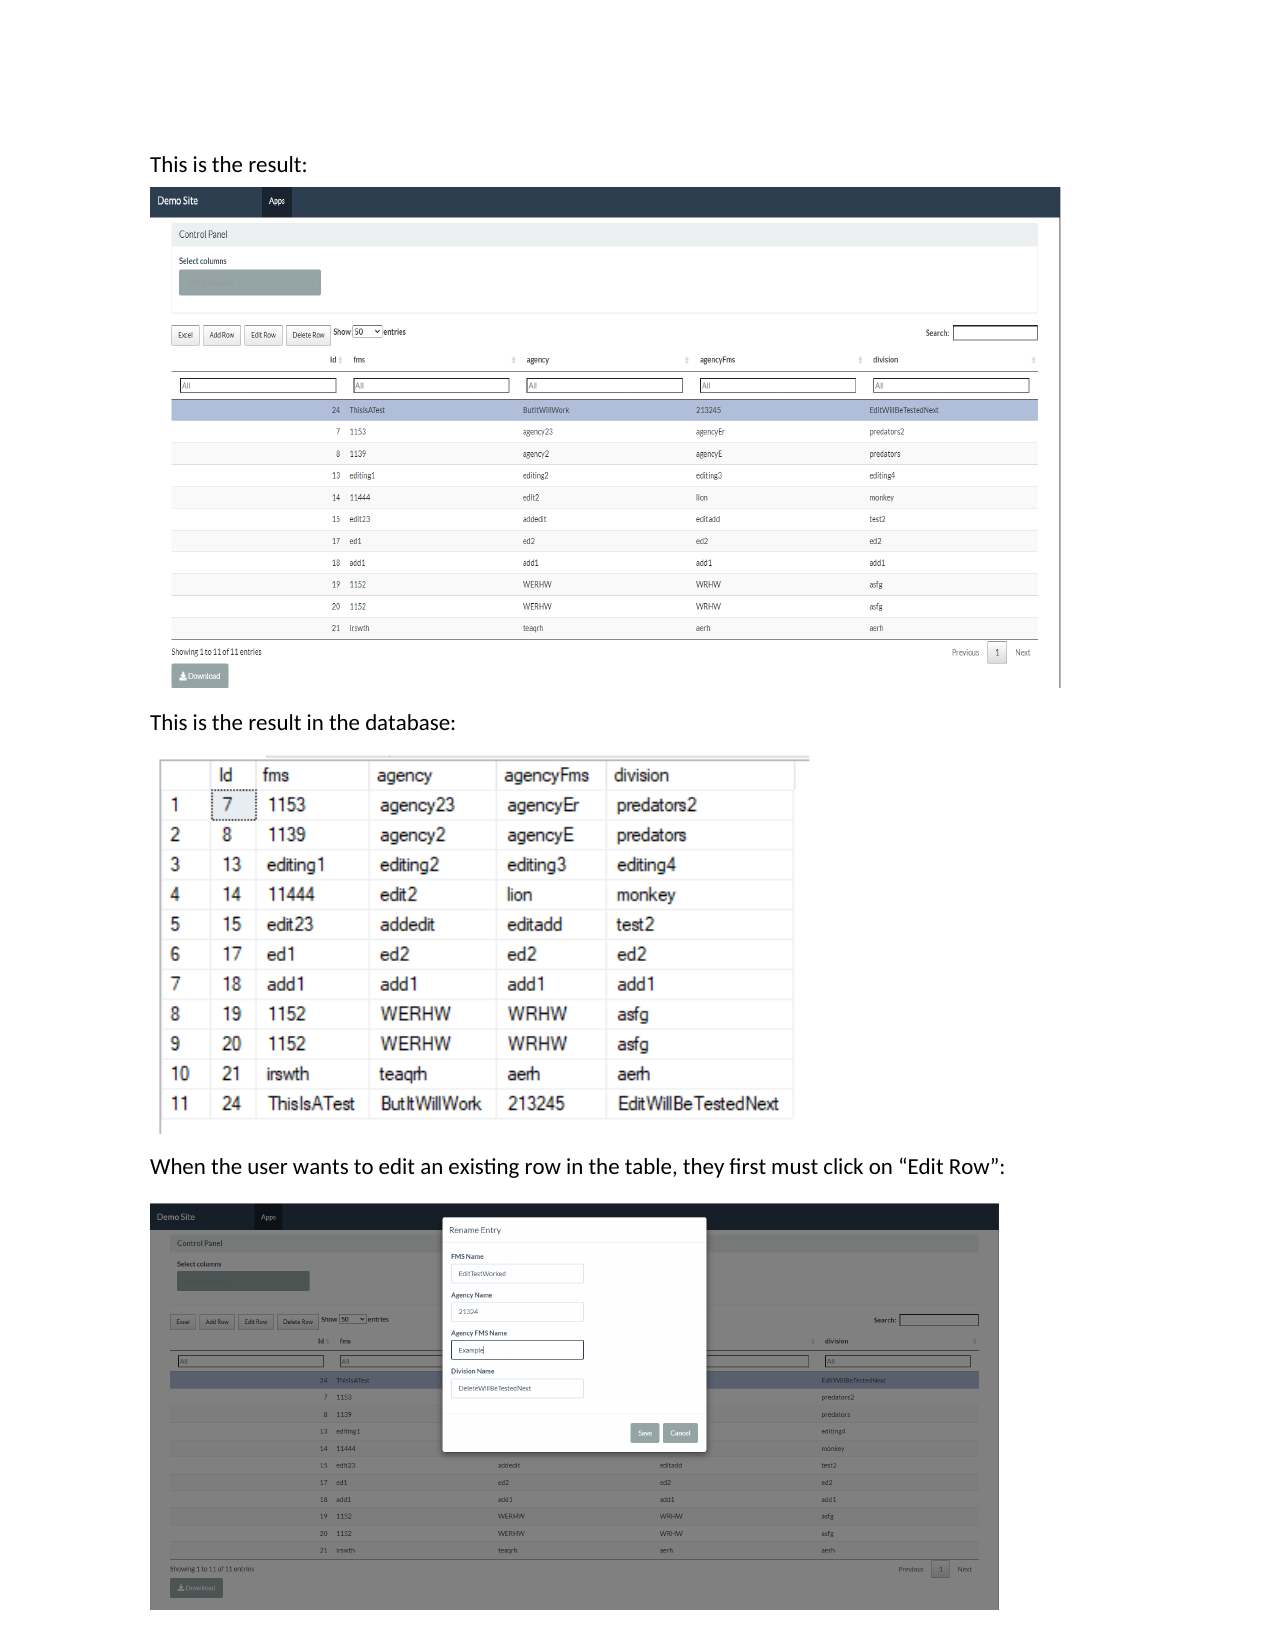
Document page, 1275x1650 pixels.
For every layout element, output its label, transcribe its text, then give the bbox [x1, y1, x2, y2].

picture [150, 1202, 999, 1610]
text This is the result: [150, 150, 1125, 178]
picture [150, 187, 1061, 688]
text When the user wants to edit an existing row in the table, they first must click on “Edit Row”: [150, 1152, 1125, 1180]
picture [155, 755, 810, 1134]
